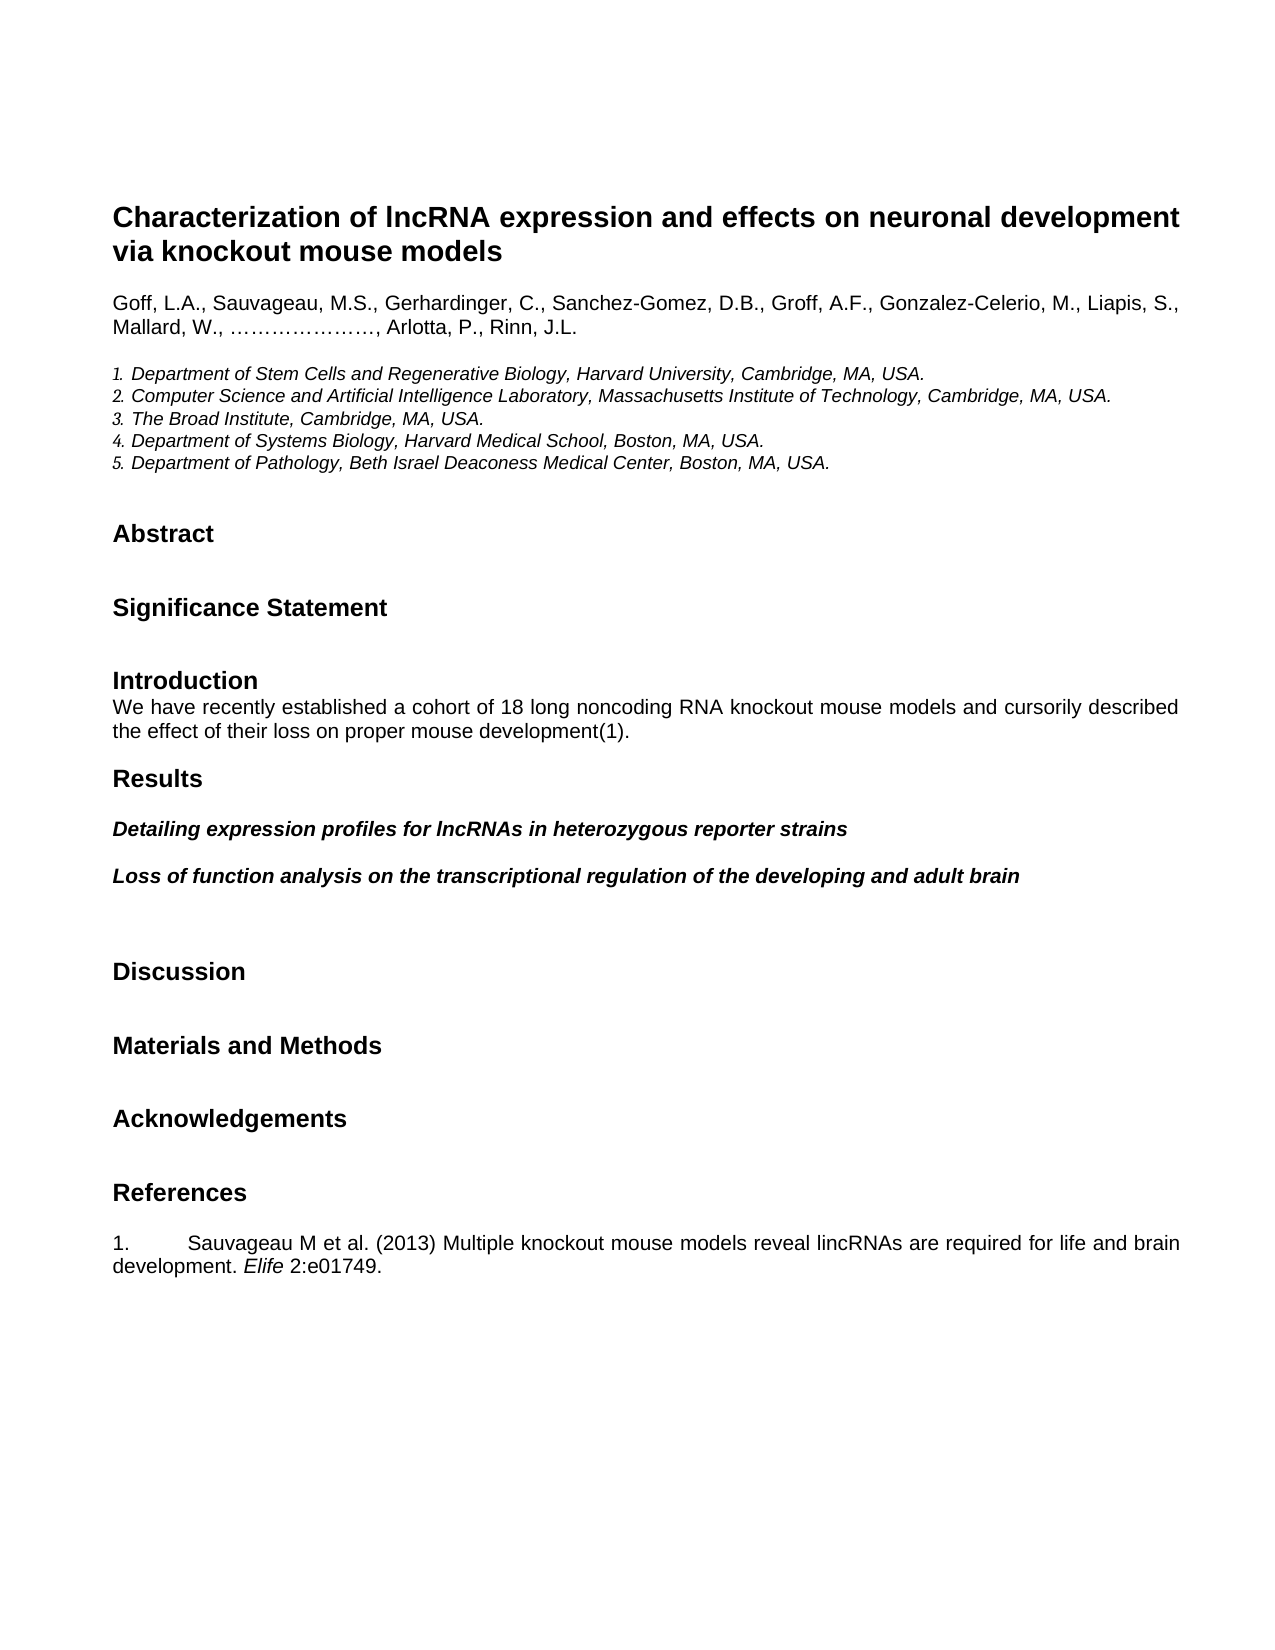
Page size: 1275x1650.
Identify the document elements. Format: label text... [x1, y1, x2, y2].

text 1. Sauvageau M et al. (2013) Multiple knockout mouse models reveal lincRNAs are required for life and brain development. Elife 2:e01749. [112, 1230, 1181, 1278]
text We have recently established a cohort of 18 long noncoding RNA knockout mouse models and cursorily described the effect of their loss on proper mouse development(1). [112, 695, 1181, 743]
text Goff, L.A., Sauvageau, M.S., Gerhardinger, C., Sanchez-Gomez, D.B., Groff, A.F., Gonzalez-Celerio, M., Liapis, S., Mallard, W., …………………, Arlotta, P., Rinn, J.L. [112, 291, 1181, 339]
list The Broad Institute, Cambridge, MA, USA. [112, 407, 1181, 430]
subtitle References [112, 1178, 1181, 1206]
list Department of Pathology, Beth Israel Deaconess Medical Center, Boston, MA, USA. [112, 452, 1181, 474]
list Department of Systems Biology, Harvard Medical School, Boston, MA, USA. [112, 430, 1181, 452]
list Department of Stem Cells and Regenerative Biology, Harvard University, Cambridge, MA, USA. [112, 363, 1181, 385]
subtitle Abstract [112, 519, 1181, 548]
subtitle Characterization of lncRNA expression and effects on neuronal development via knockout mouse models [112, 200, 1181, 267]
subtitle Introduction [112, 666, 1181, 695]
subtitle Acknowledgements [112, 1104, 1181, 1133]
subtitle Materials and Methods [112, 1031, 1181, 1059]
subtitle Discussion [112, 957, 1181, 986]
list Computer Science and Artificial Intelligence Laboratory, Massachusetts Institute of Technology, Cambridge, MA, USA. [112, 385, 1181, 407]
subtitle Results [112, 764, 1181, 792]
subtitle Loss of function analysis on the transcriptional regulation of the developing and adult brain [112, 864, 1181, 888]
subtitle Detailing expression profiles for lncRNAs in heterozygous reporter strains [112, 816, 1181, 840]
subtitle Significance Statement [112, 593, 1181, 621]
